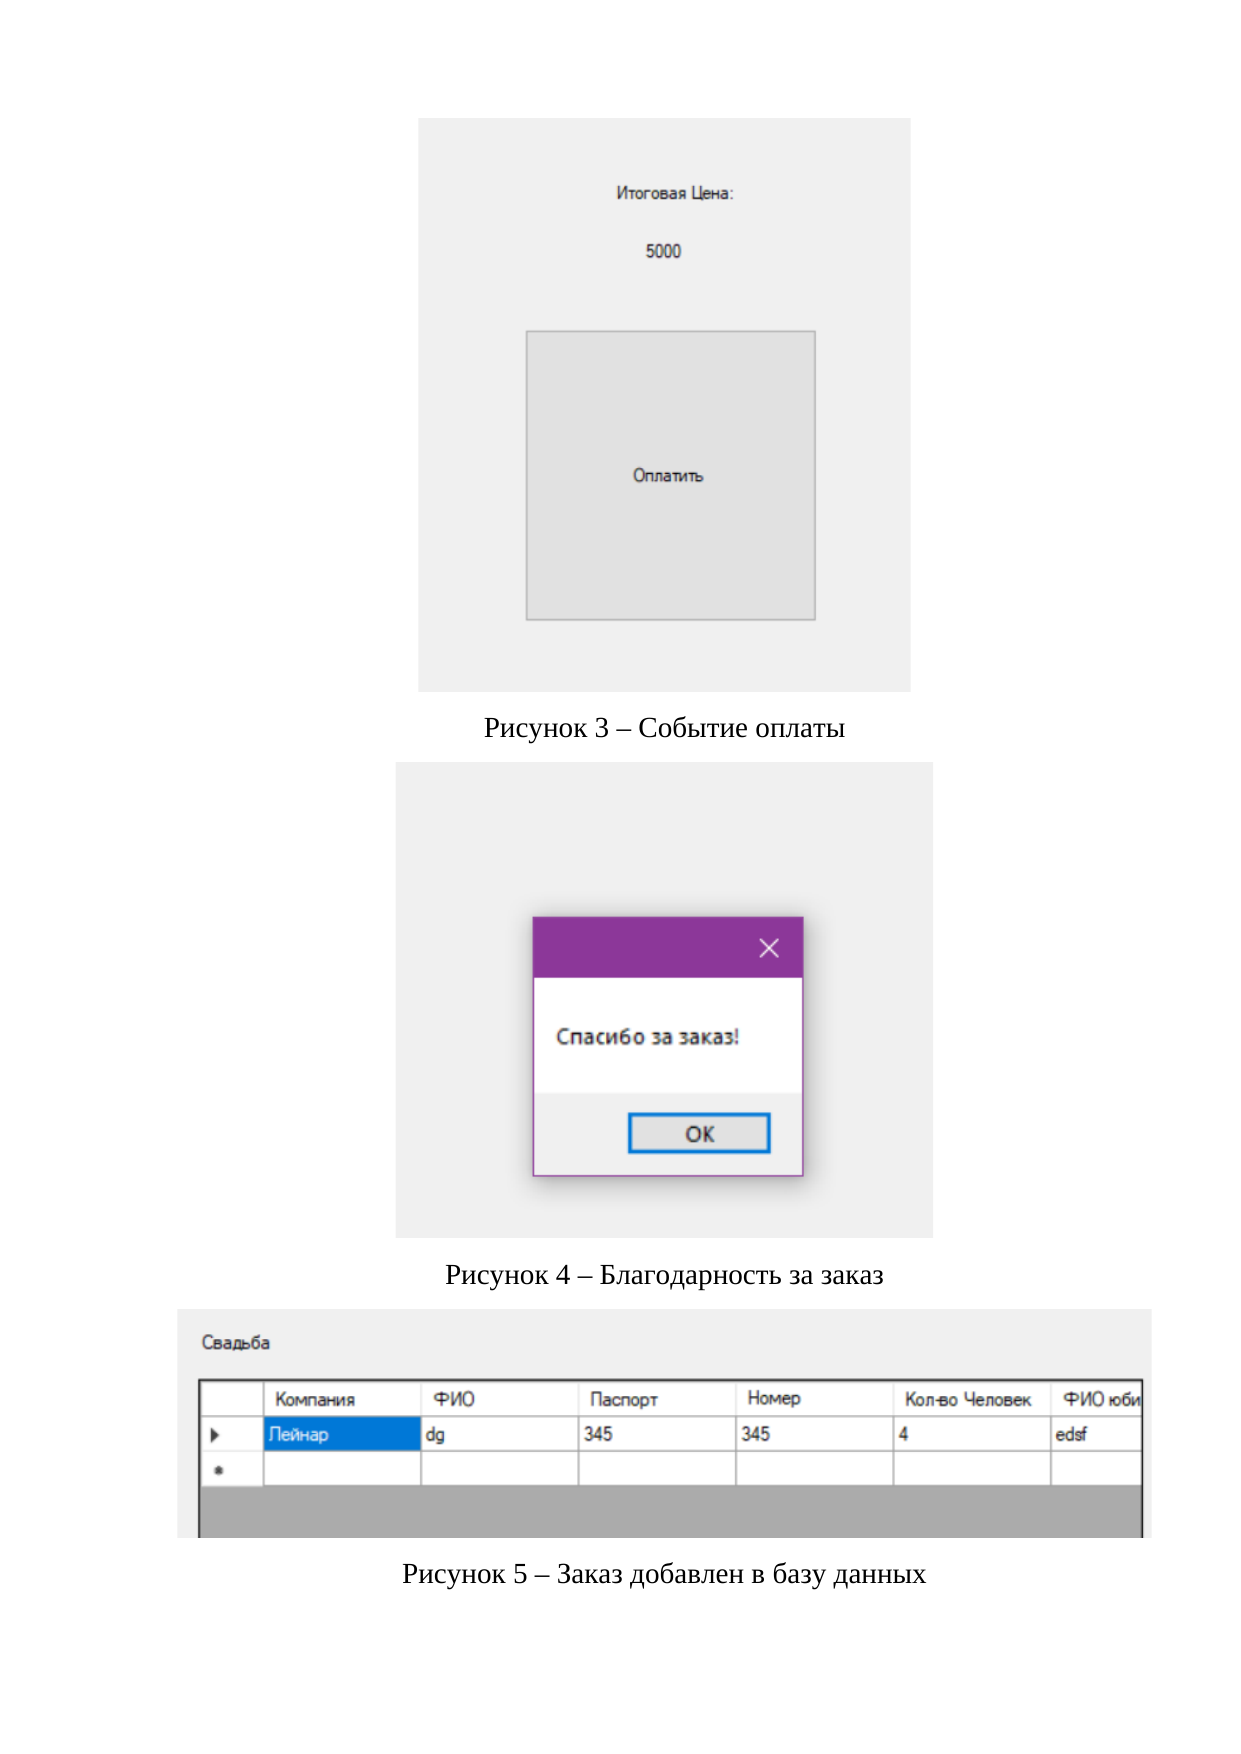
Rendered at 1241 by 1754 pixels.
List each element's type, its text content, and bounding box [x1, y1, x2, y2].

picture [177, 1309, 1152, 1538]
text Рисунок 3 – Событие оплаты [177, 710, 1152, 744]
picture [418, 118, 911, 692]
picture [395, 762, 934, 1238]
text Рисунок 5 – Заказ добавлен в базу данных [177, 1556, 1152, 1590]
text Рисунок 4 – Благодарность за заказ [177, 1257, 1152, 1290]
